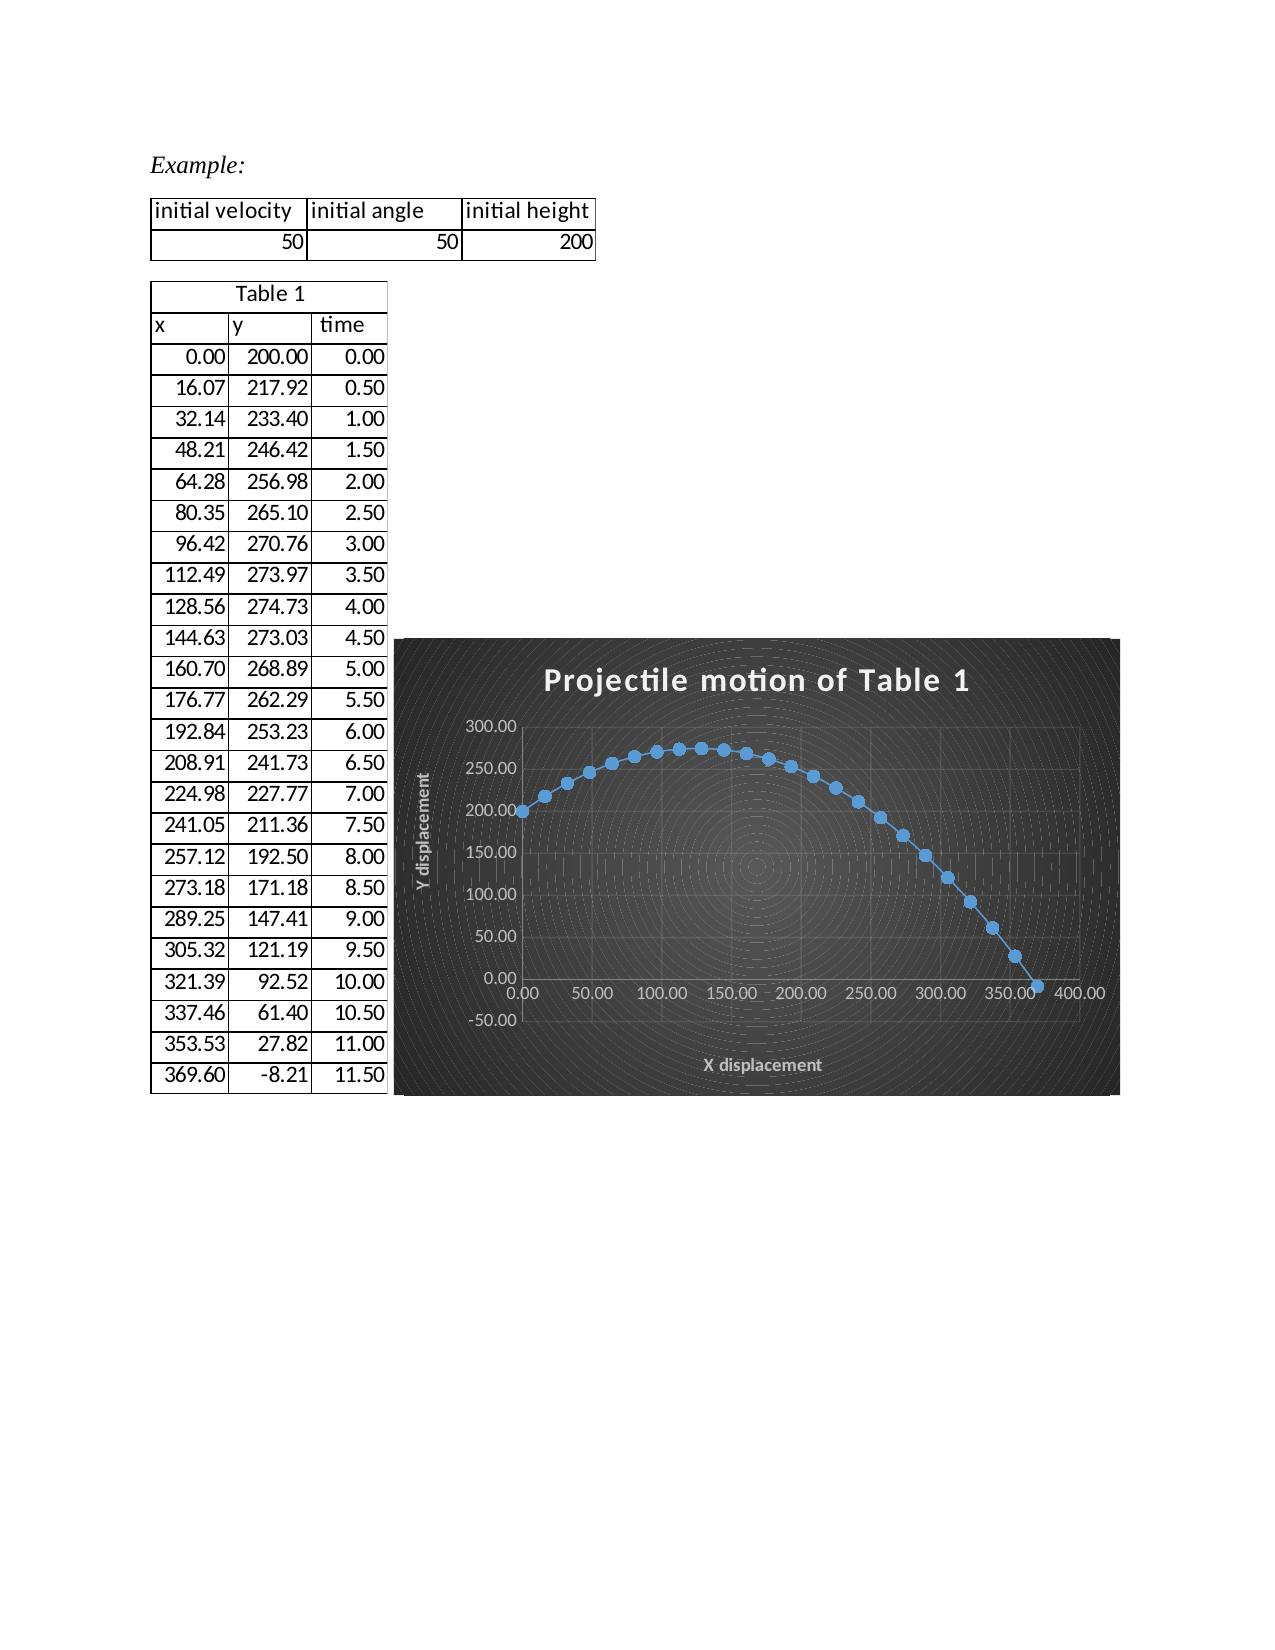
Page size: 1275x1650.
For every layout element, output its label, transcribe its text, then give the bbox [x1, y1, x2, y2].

text Example: [150, 150, 1125, 179]
